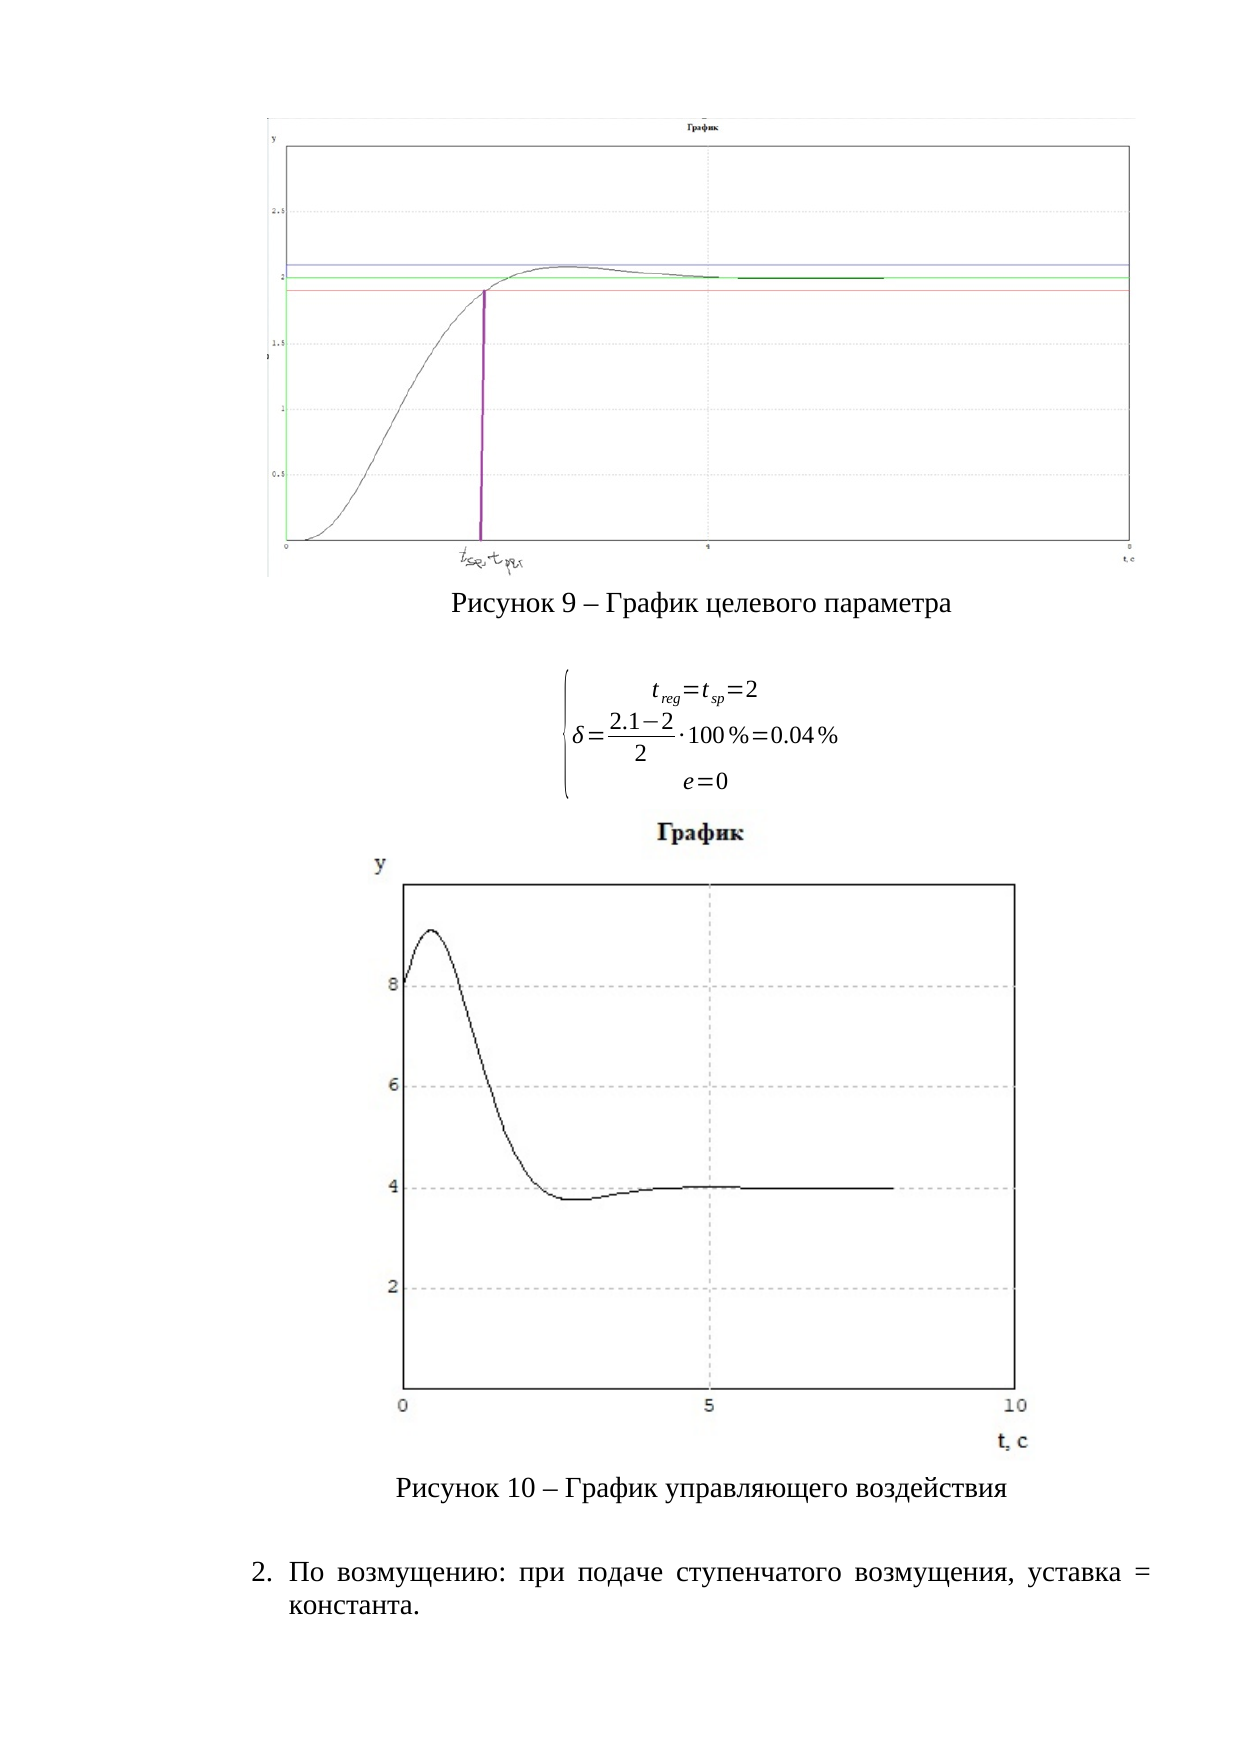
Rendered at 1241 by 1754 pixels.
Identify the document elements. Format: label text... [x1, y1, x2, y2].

list По возмущению: при подаче ступенчатого возмущения, уставка = константа. [251, 1554, 1152, 1621]
text Рисунок 10 – График управляющего воздействия [177, 1470, 1152, 1504]
picture [367, 809, 1036, 1462]
picture [267, 118, 1136, 577]
text Рисунок 9 – График целевого параметра [177, 585, 1152, 619]
